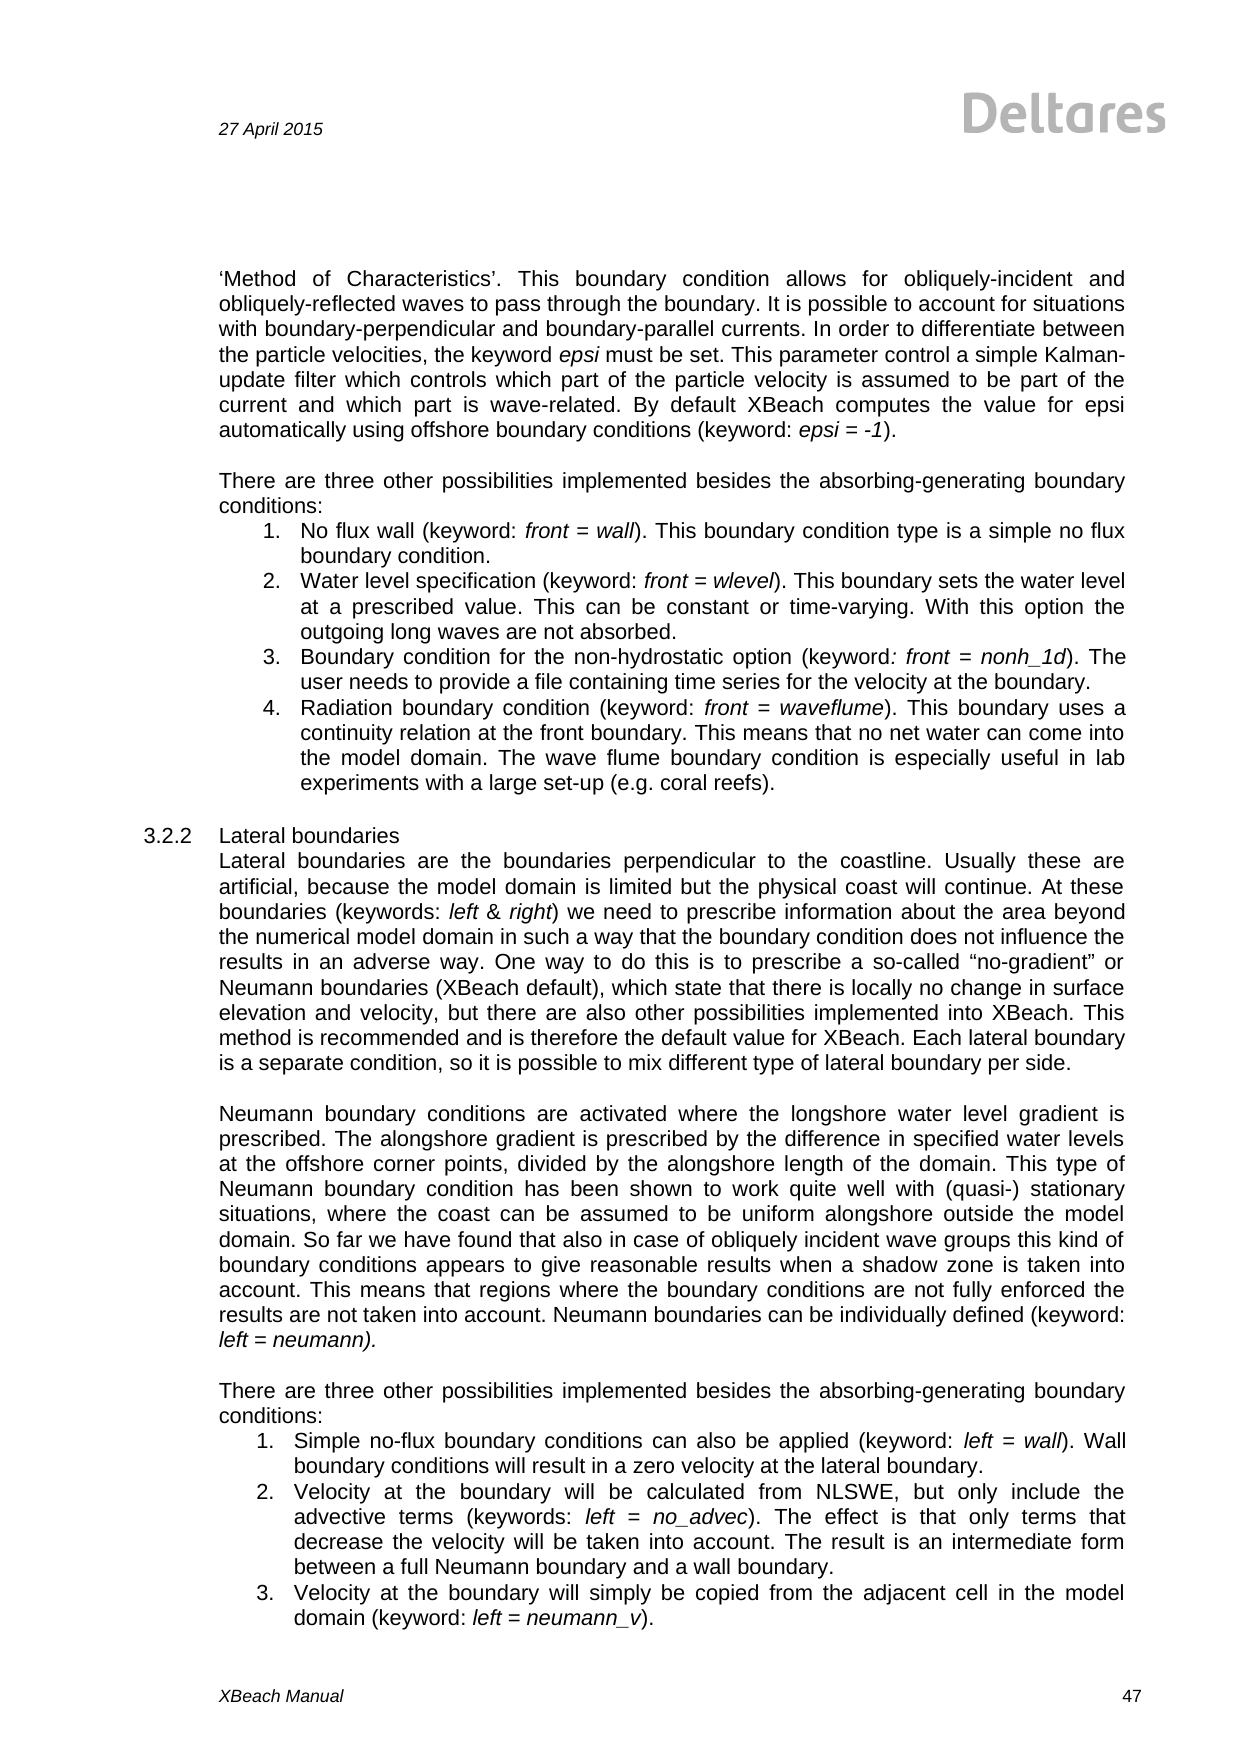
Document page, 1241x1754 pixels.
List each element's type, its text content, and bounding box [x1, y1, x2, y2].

list Velocity at the boundary will be calculated from NLSWE, but only include the advective terms (keywords: left = no_advec). The effect is that only terms that decrease the velocity will be taken into account. The result is an intermediate form between a full Neumann boundary and a wall boundary. [256, 1478, 1126, 1579]
list Radiation boundary condition (keyword: front = waveflume). This boundary uses a continuity relation at the front boundary. This means that no net water can come into the model domain. The wave flume boundary condition is especially useful in lab experiments with a large set-up (e.g. coral reefs). [263, 694, 1126, 795]
text Neumann boundary conditions are activated where the longshore water level gradient is prescribed. The alongshore gradient is prescribed by the difference in specified water levels at the offshore corner points, divided by the alongshore length of the domain. This type of Neumann boundary condition has been shown to work quite well with (quasi-) stationary situations, where the coast can be assumed to be uniform alongshore outside the model domain. So far we have found that also in case of obliquely incident wave groups this kind of boundary conditions appears to give reasonable results when a shadow zone is taken into account. This means that regions where the boundary conditions are not fully enforced the results are not taken into account. Neumann boundaries can be individually defined (keyword: left = neumann). [218, 1100, 1126, 1352]
text There are three other possibilities implemented besides the absorbing-generating boundary conditions: [218, 1378, 1126, 1428]
list Simple no-flux boundary conditions can also be applied (keyword: left = wall). Wall boundary conditions will result in a zero velocity at the lateral boundary. [256, 1428, 1126, 1478]
list Boundary condition for the non-hydrostatic option (keyword: front = nonh_1d). The user needs to provide a file containing time series for the velocity at the boundary. [263, 644, 1126, 694]
list Velocity at the boundary will simply be copied from the adjacent cell in the model domain (keyword: left = neumann_v). [256, 1579, 1126, 1630]
subtitle Lateral boundaries [192, 822, 1126, 848]
text There are three other possibilities implemented besides the absorbing-generating boundary conditions: [218, 467, 1126, 518]
picture [964, 75, 1166, 133]
list Water level specification (keyword: front = wlevel). This boundary sets the water level at a prescribed value. This can be constant or time-varying. With this option the outgoing long waves are not absorbed. [263, 568, 1126, 644]
text Lateral boundaries are the boundaries perpendicular to the coastline. Usually these are artificial, because the model domain is limited but the physical coast will continue. At these boundaries (keywords: left & right) we need to prescribe information about the area beyond the numerical model domain in such a way that the boundary condition does not influence the results in an adverse way. One way to do this is to prescribe a so-called “no-gradient” or Neumann boundaries (XBeach default), which state that there is locally no change in surface elevation and velocity, but there are also other possibilities implemented into XBeach. This method is recommended and is therefore the default value for XBeach. Each lateral boundary is a separate condition, so it is possible to mix different type of lateral boundary per side. [218, 848, 1126, 1075]
list No flux wall (keyword: front = wall). This boundary condition type is a simple no flux boundary condition. [263, 518, 1126, 568]
